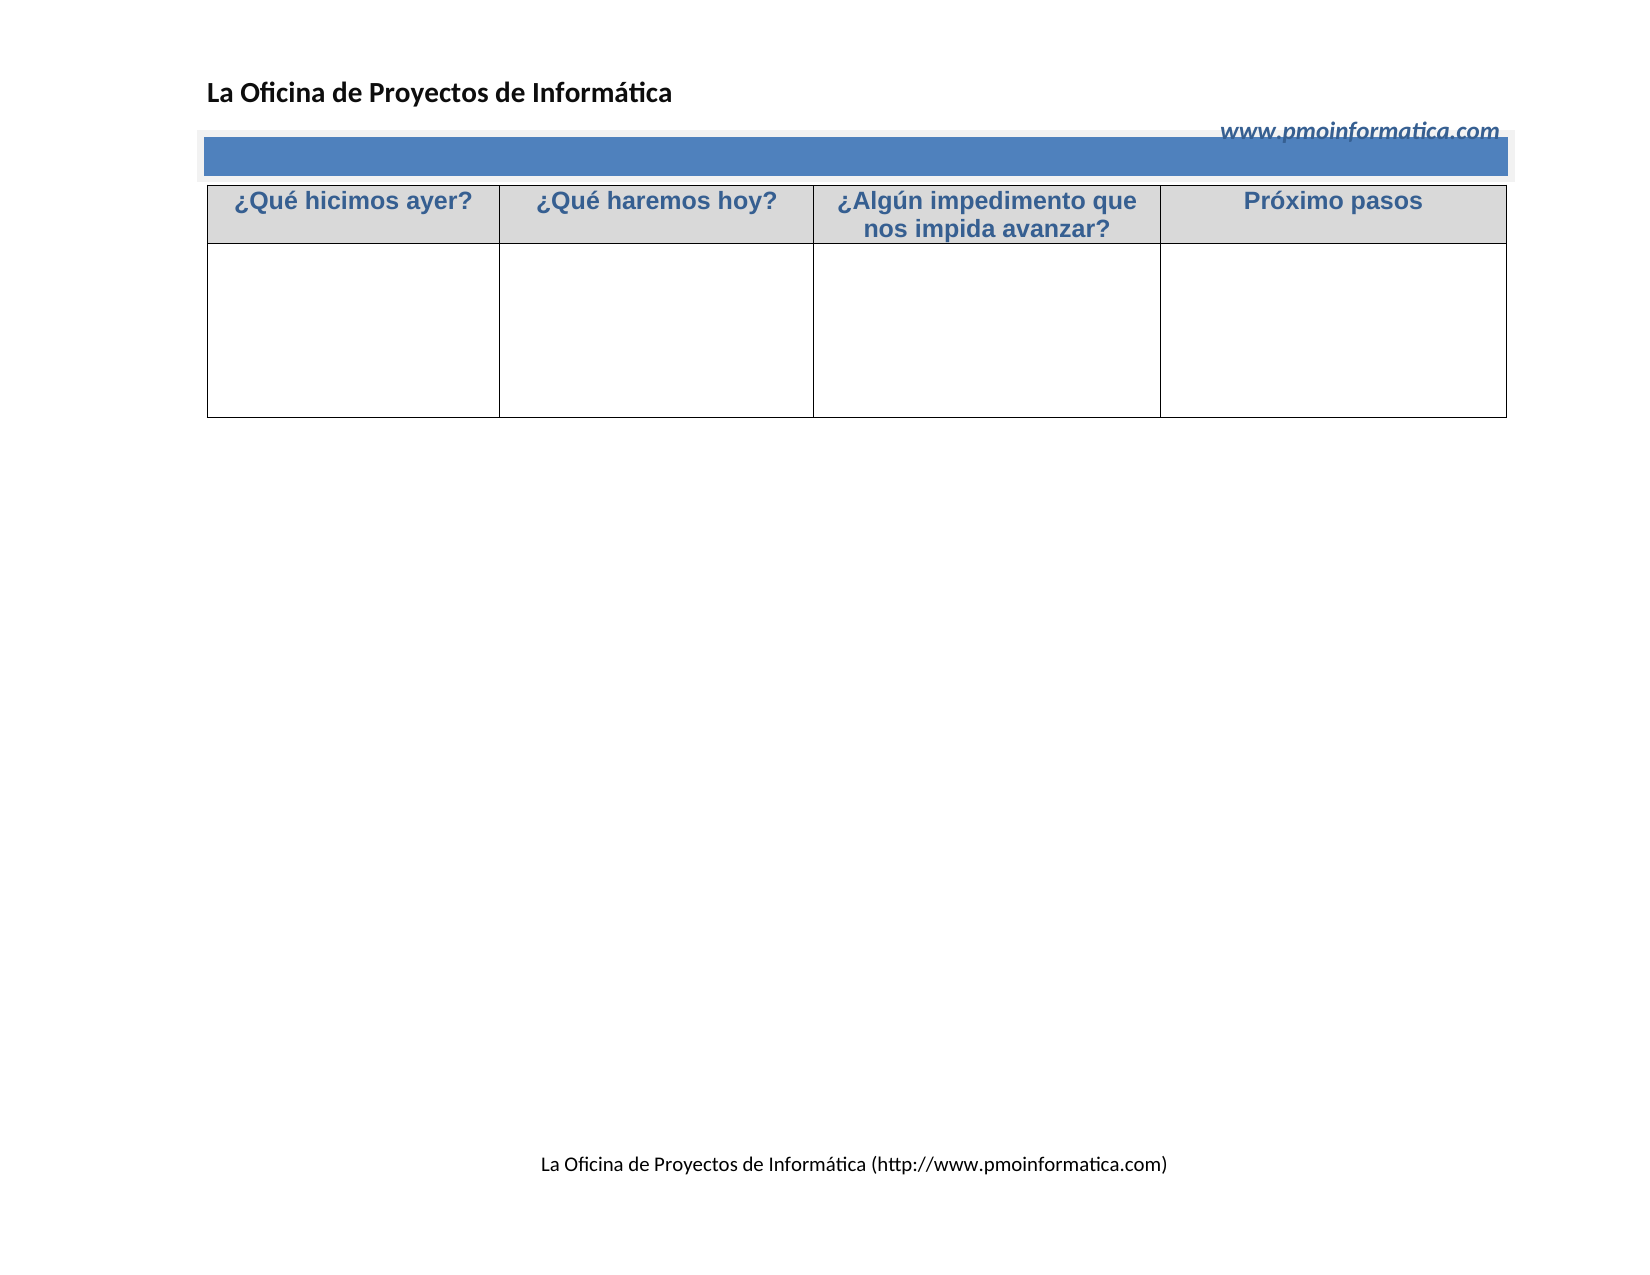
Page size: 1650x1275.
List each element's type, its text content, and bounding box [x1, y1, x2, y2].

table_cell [500, 244, 813, 417]
table_header Próximo pasos [1161, 186, 1506, 243]
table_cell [208, 244, 499, 417]
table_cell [814, 244, 1160, 417]
table_header ¿Qué haremos hoy? [500, 186, 813, 243]
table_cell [1161, 244, 1506, 417]
table_header ¿Qué hicimos ayer? [208, 186, 499, 243]
table_header ¿Algún impedimento que nos impida avanzar? [814, 186, 1160, 243]
